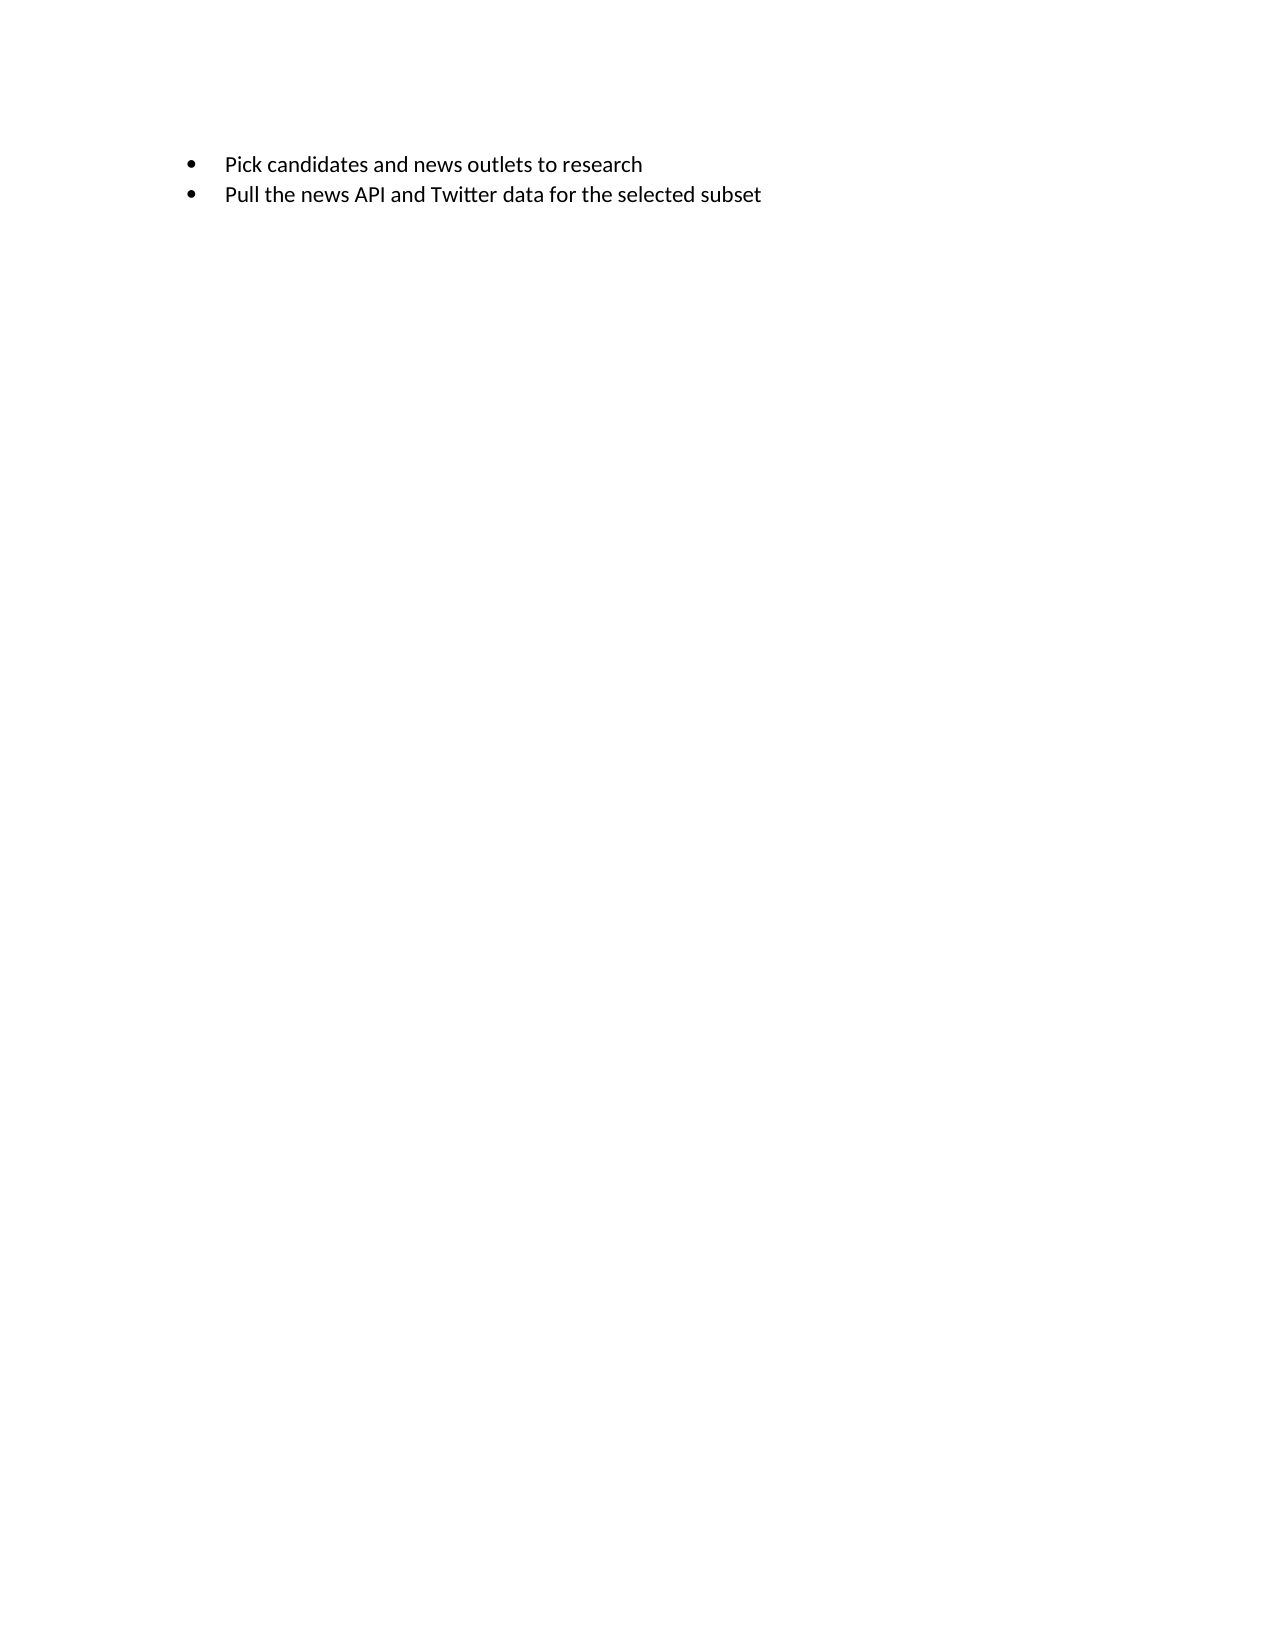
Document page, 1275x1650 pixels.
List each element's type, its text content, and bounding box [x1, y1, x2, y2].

list Pull the news API and Twitter data for the selected subset [187, 180, 1125, 208]
list Pick candidates and news outlets to research [187, 150, 1125, 178]
